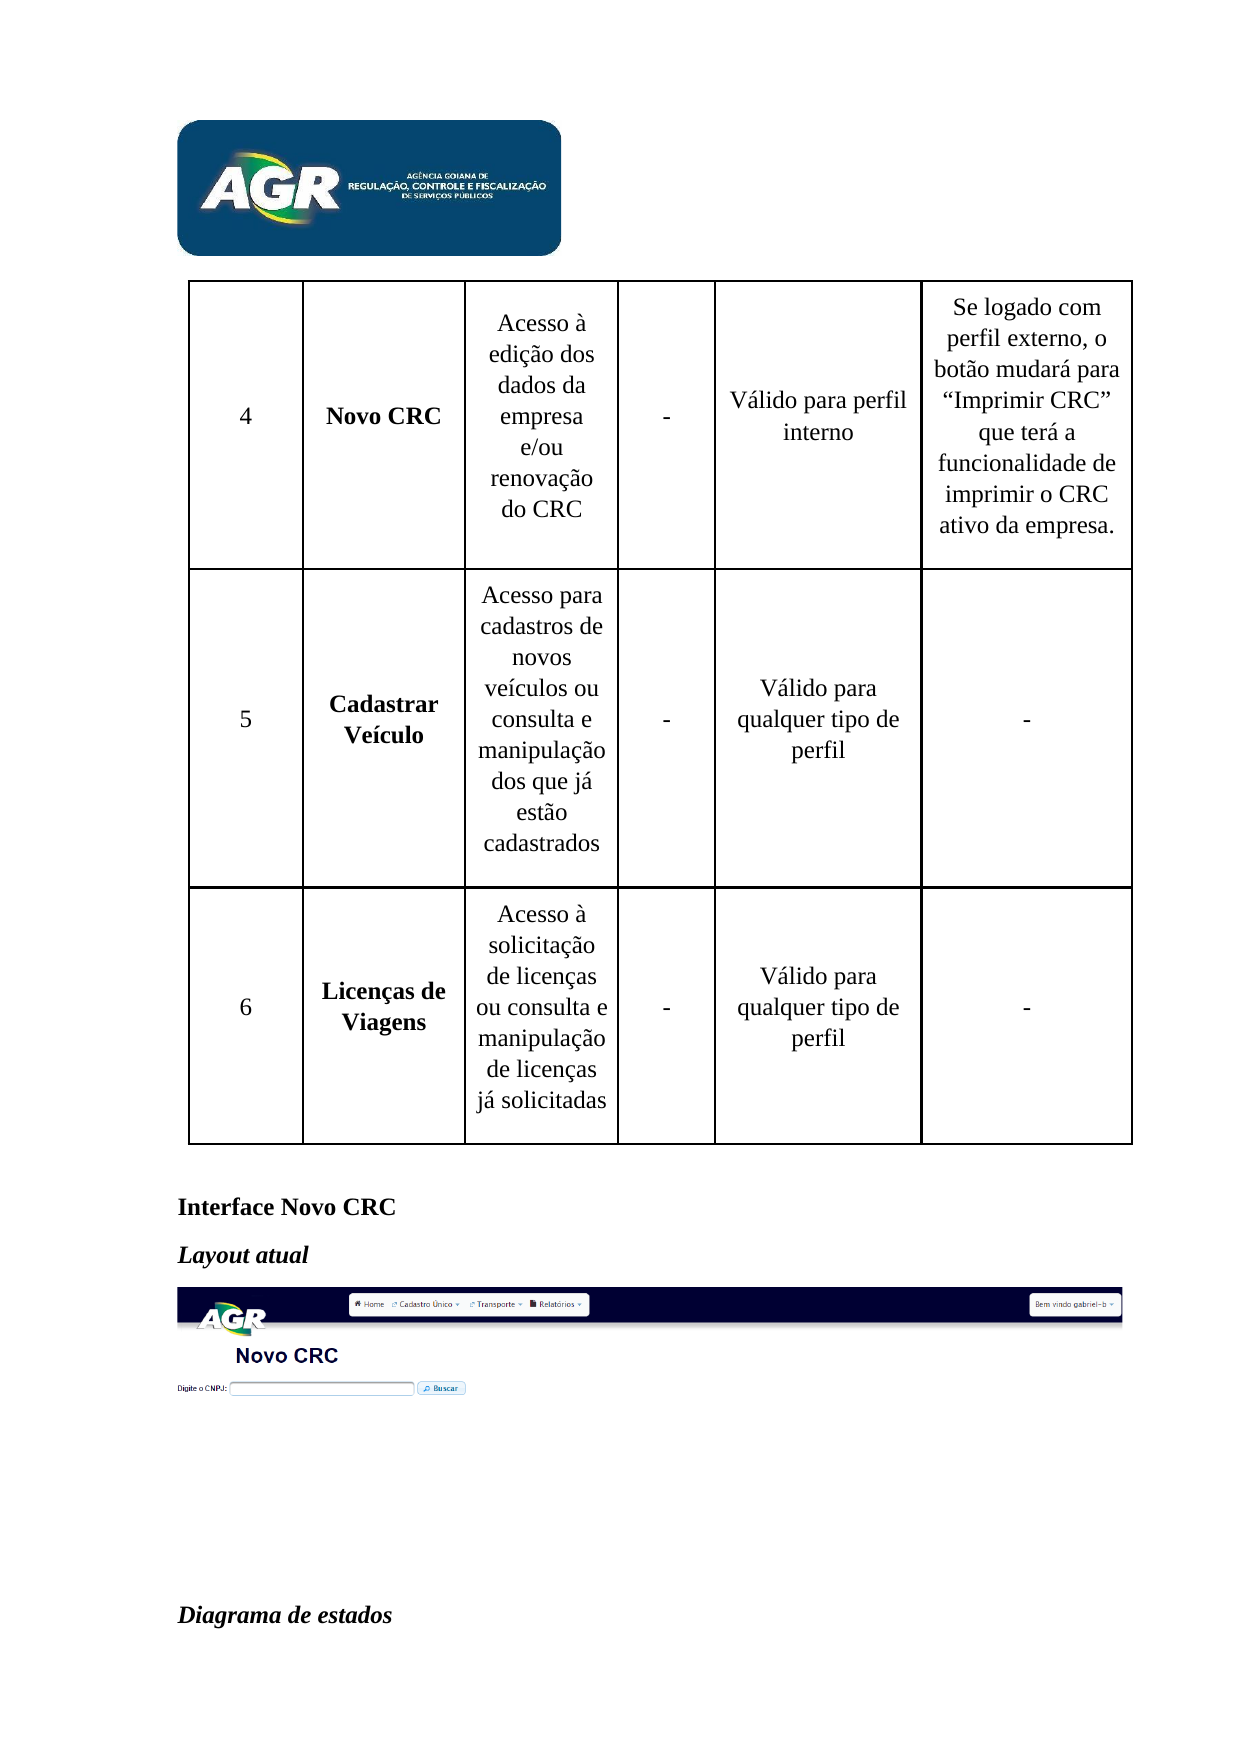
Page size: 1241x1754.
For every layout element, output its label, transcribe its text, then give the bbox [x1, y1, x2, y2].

table_cell - [923, 889, 1131, 1143]
text Diagrama de estados [177, 1600, 1122, 1629]
table_cell Acesso à solicitação de licenças ou consulta e manipulação de licenças já solicitadas [466, 889, 617, 1143]
table_cell Se logado com perfil externo, o botão mudará para “Imprimir CRC” que terá a funcionalidade de imprimir o CRC ativo da empresa. [923, 282, 1131, 568]
text Layout atual [177, 1240, 1122, 1268]
table_cell Acesso à edição dos dados da empresa e/ou renovação do CRC [466, 282, 617, 568]
table_cell Cadastrar Veículo [304, 570, 464, 886]
picture [177, 1287, 1123, 1582]
table_cell - [619, 889, 714, 1143]
table_cell 4 [190, 282, 302, 568]
table_cell 5 [190, 570, 302, 886]
table_cell Válido para perfil interno [716, 282, 920, 568]
text Interface Novo CRC [177, 1192, 1122, 1221]
table_cell 6 [190, 889, 302, 1143]
table_cell Licenças de Viagens [304, 889, 464, 1143]
table_cell Novo CRC [304, 282, 464, 568]
table_cell Válido para qualquer tipo de perfil [716, 570, 920, 886]
picture [177, 120, 562, 256]
table_cell Válido para qualquer tipo de perfil [716, 889, 920, 1143]
table_cell - [923, 570, 1131, 886]
table_cell - [619, 570, 714, 886]
table_cell Acesso para cadastros de novos veículos ou consulta e manipulação dos que já estão cadastrados [466, 570, 617, 886]
table_cell - [619, 282, 714, 568]
